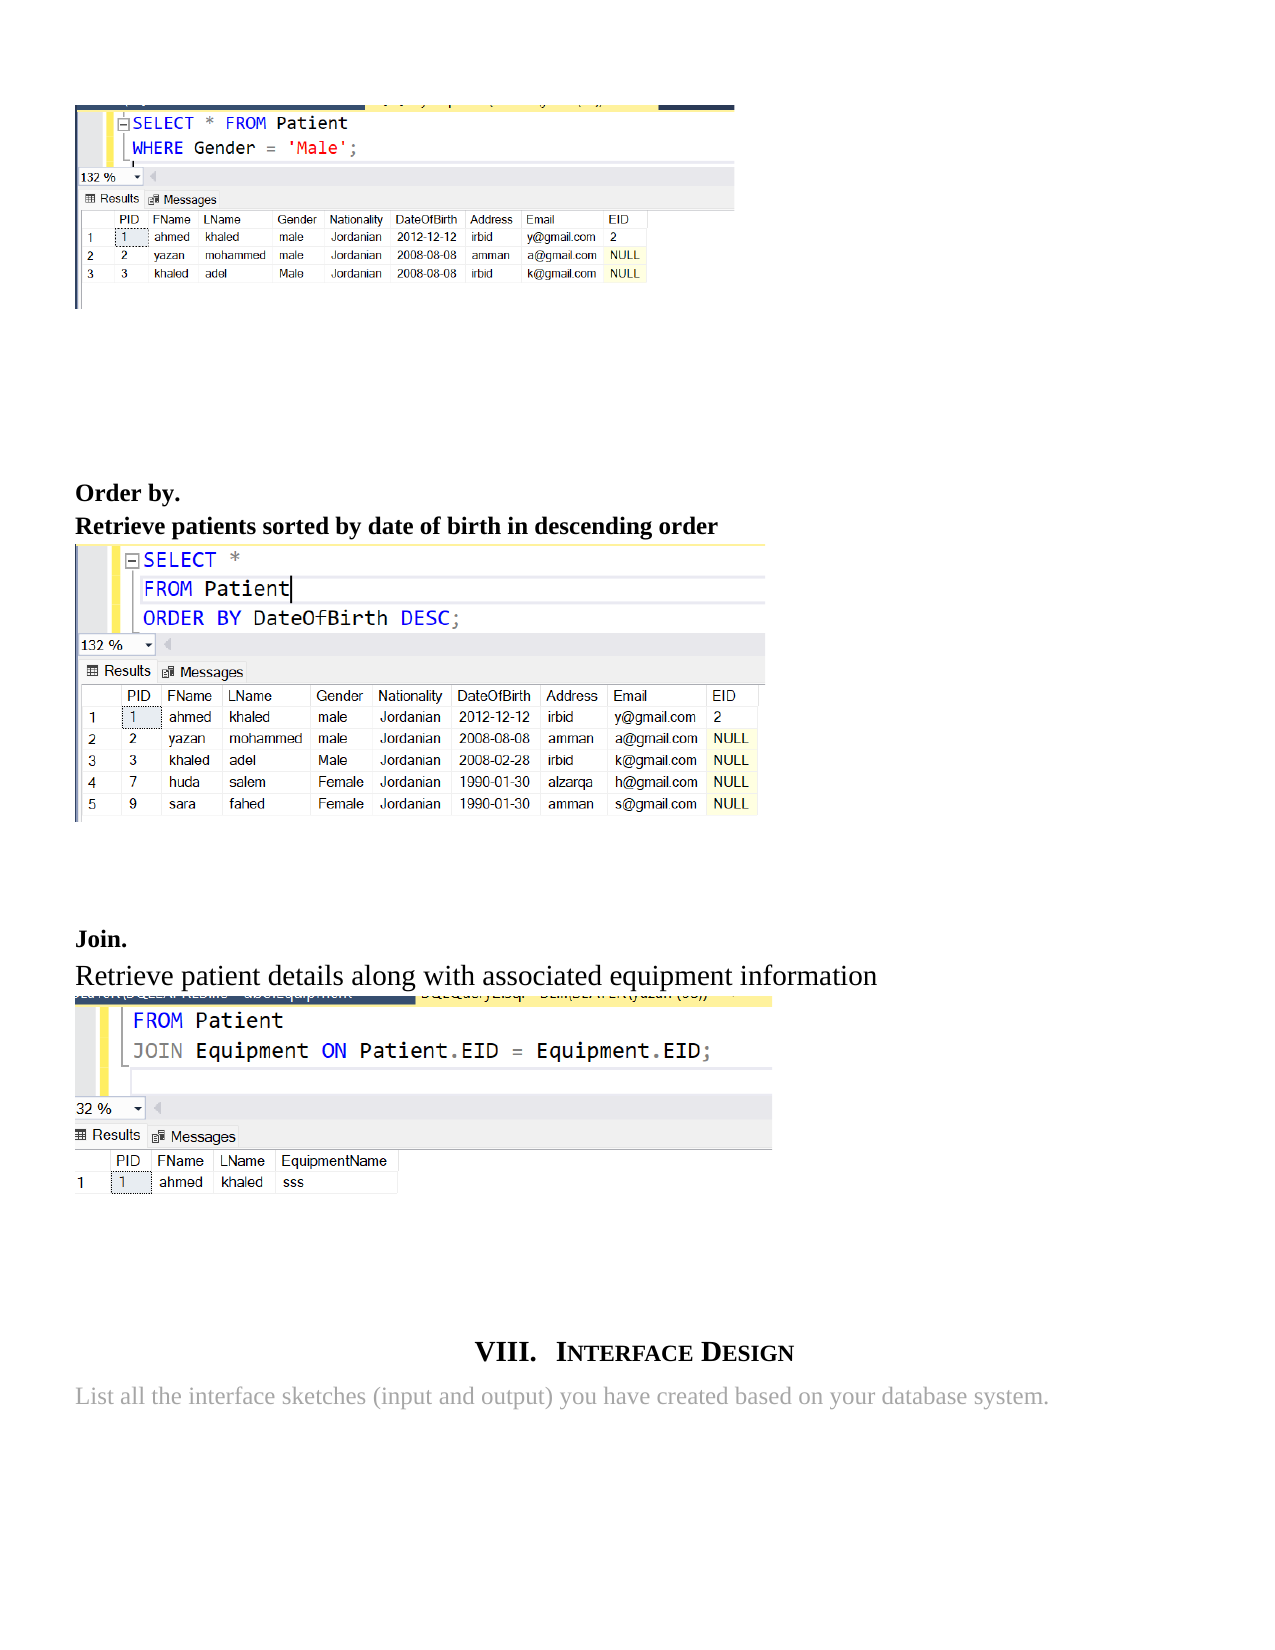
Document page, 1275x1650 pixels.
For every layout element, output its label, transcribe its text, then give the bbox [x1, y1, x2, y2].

picture [75, 544, 766, 822]
text Order by. [75, 478, 1200, 507]
text List all the interface sketches (input and output) you have created based on your database system. [75, 1381, 1200, 1410]
text Retrieve patient details along with associated equipment information [75, 958, 1200, 991]
picture [75, 105, 735, 309]
picture [75, 996, 773, 1234]
text Join. [75, 924, 1200, 953]
text Retrieve patients sorted by date of birth in descending order [75, 511, 1200, 540]
list Interface Design [131, 1334, 1200, 1368]
